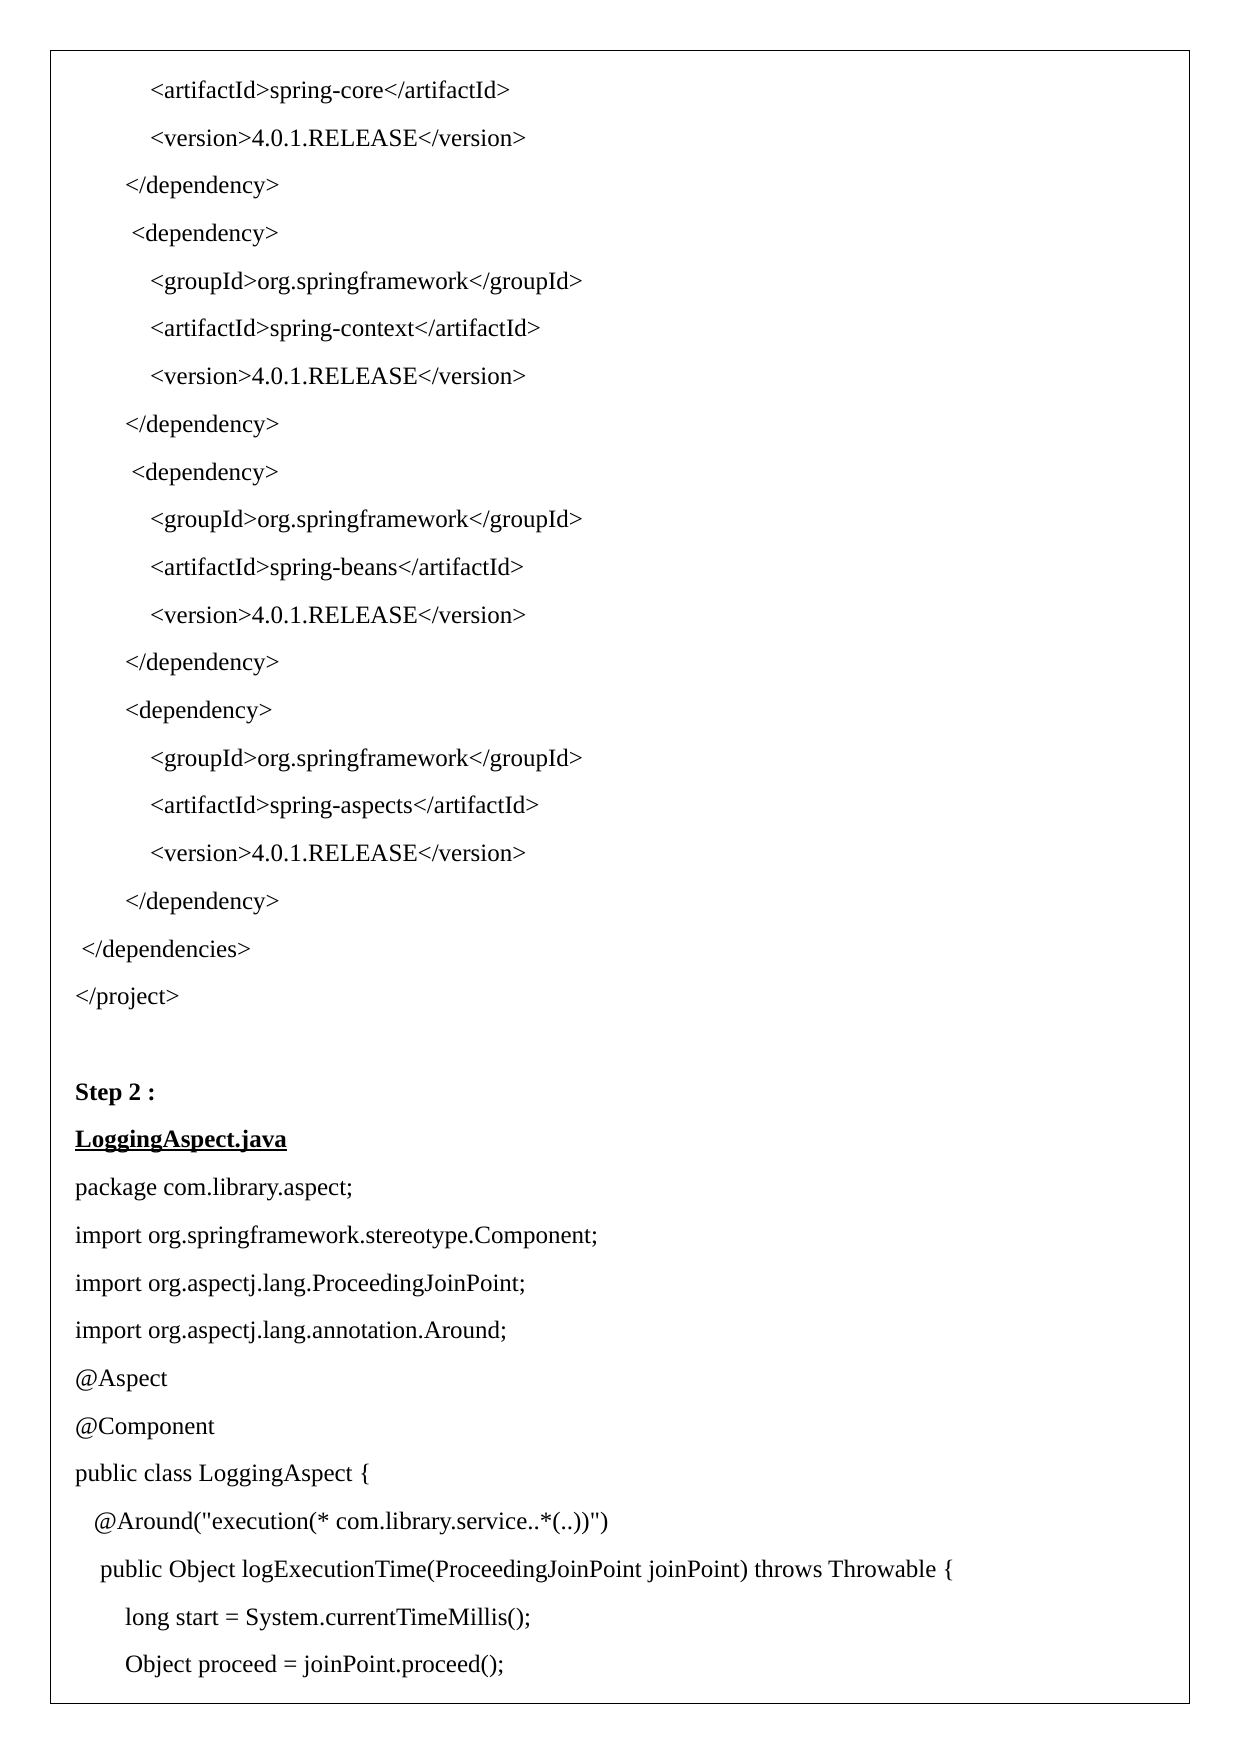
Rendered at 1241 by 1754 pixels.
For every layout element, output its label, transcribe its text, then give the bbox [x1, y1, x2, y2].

text <dependency> [75, 218, 1165, 247]
text <artifactId>spring-beans</artifactId> [75, 552, 1165, 581]
text <groupId>org.springframework</groupId> [75, 743, 1165, 772]
text <artifactId>spring-core</artifactId> [75, 75, 1165, 104]
text </dependency> [75, 886, 1165, 915]
text @Aspect [75, 1363, 1165, 1392]
text <dependency> [75, 457, 1165, 485]
text </dependencies> [75, 934, 1165, 962]
text <groupId>org.springframework</groupId> [75, 504, 1165, 533]
text <groupId>org.springframework</groupId> [75, 266, 1165, 294]
text </dependency> [75, 409, 1165, 438]
text @Around("execution(* com.library.service..*(..))") [75, 1506, 1165, 1535]
text @Component [75, 1411, 1165, 1439]
text <version>4.0.1.RELEASE</version> [75, 838, 1165, 867]
text <version>4.0.1.RELEASE</version> [75, 600, 1165, 628]
text import org.springframework.stereotype.Component; [75, 1220, 1165, 1249]
text <version>4.0.1.RELEASE</version> [75, 123, 1165, 151]
text LoggingAspect.java [75, 1124, 1165, 1153]
text Step 2 : [75, 1077, 1165, 1106]
text <artifactId>spring-context</artifactId> [75, 313, 1165, 342]
text <dependency> [75, 695, 1165, 724]
text long start = System.currentTimeMillis(); [75, 1602, 1165, 1630]
text </dependency> [75, 647, 1165, 676]
text import org.aspectj.lang.annotation.Around; [75, 1315, 1165, 1344]
text public Object logExecutionTime(ProceedingJoinPoint joinPoint) throws Throwable { [75, 1554, 1165, 1583]
text Object proceed = joinPoint.proceed(); [75, 1649, 1165, 1678]
text </dependency> [75, 170, 1165, 199]
text package com.library.aspect; [75, 1172, 1165, 1201]
text import org.aspectj.lang.ProceedingJoinPoint; [75, 1268, 1165, 1296]
text public class LoggingAspect { [75, 1458, 1165, 1487]
text </project> [75, 981, 1165, 1010]
text <artifactId>spring-aspects</artifactId> [75, 791, 1165, 819]
text <version>4.0.1.RELEASE</version> [75, 361, 1165, 390]
